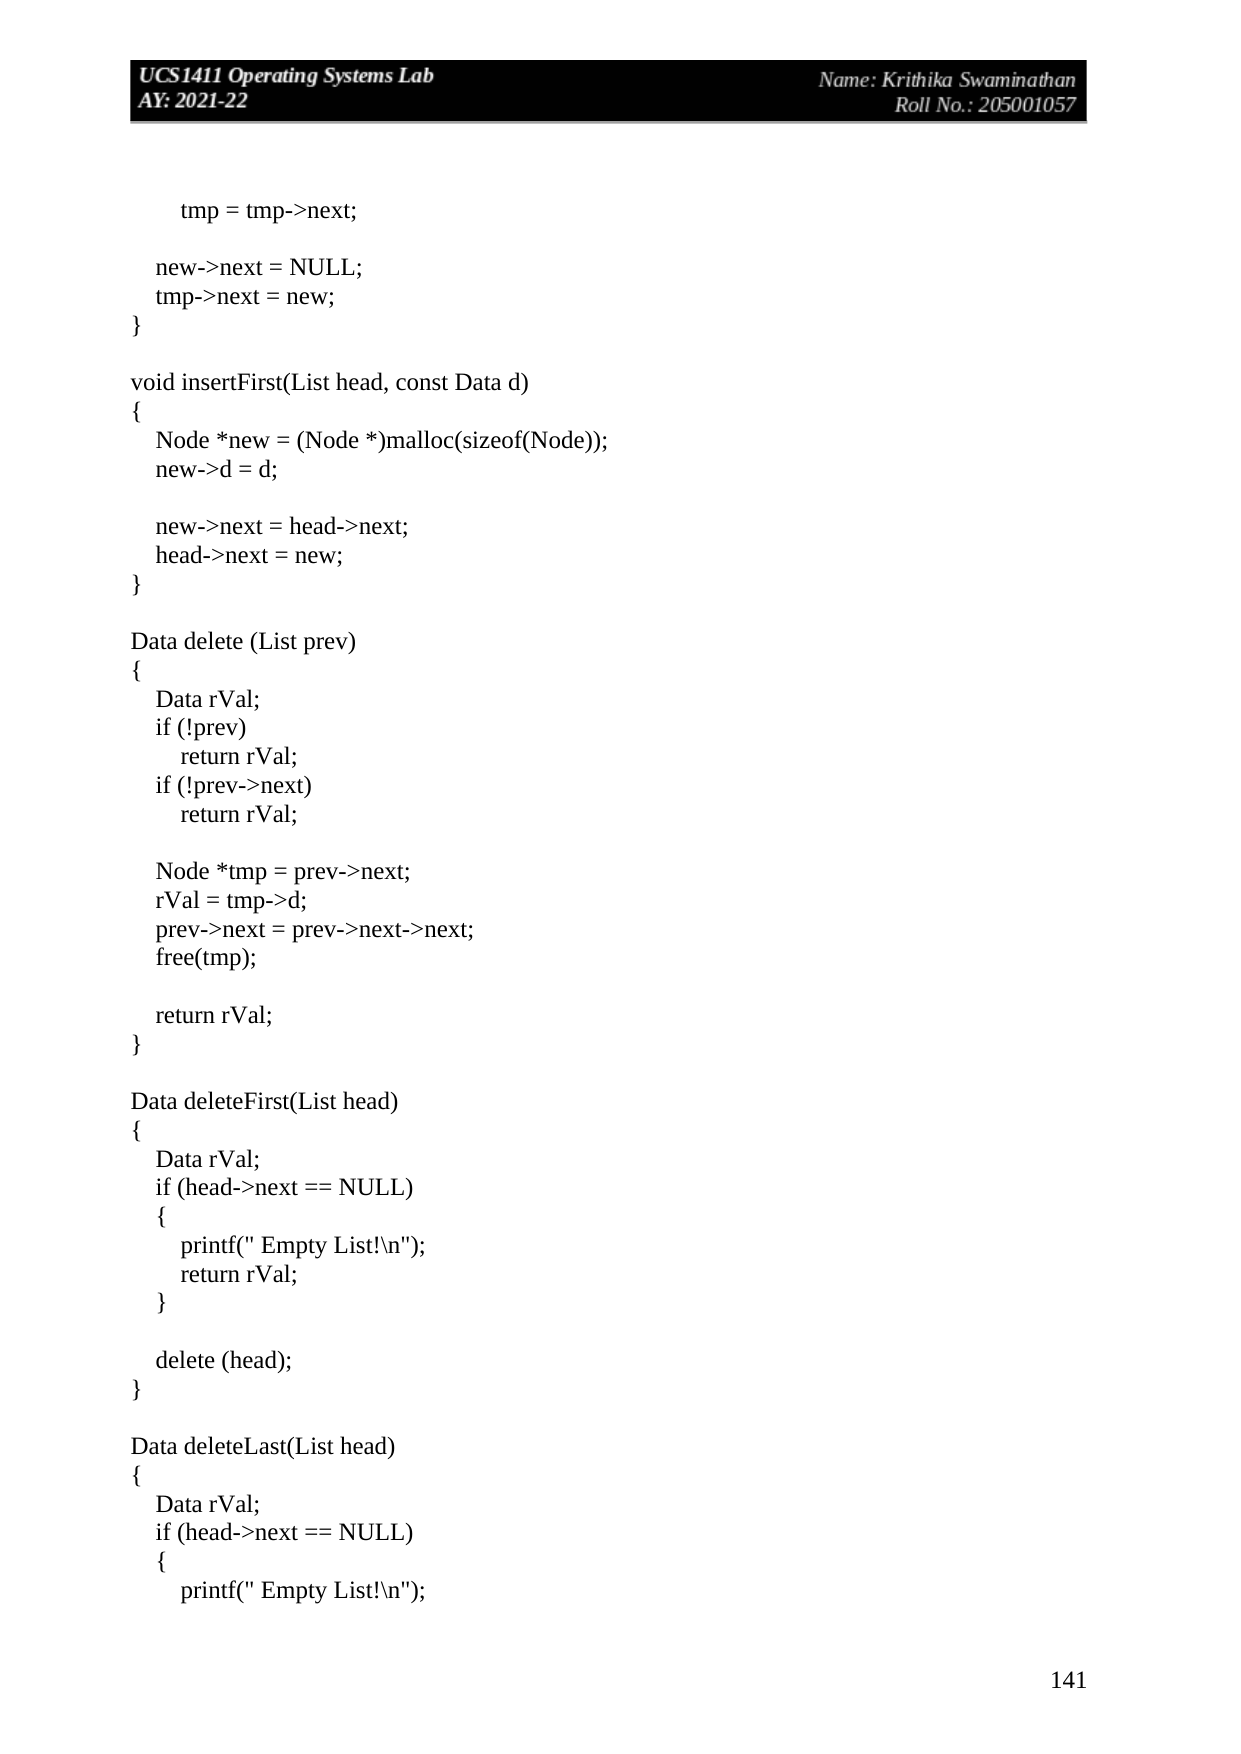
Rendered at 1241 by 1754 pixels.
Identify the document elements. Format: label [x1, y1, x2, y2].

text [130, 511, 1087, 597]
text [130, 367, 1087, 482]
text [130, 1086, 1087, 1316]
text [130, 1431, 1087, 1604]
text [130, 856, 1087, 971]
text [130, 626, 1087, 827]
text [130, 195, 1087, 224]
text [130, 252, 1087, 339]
picture [130, 60, 1087, 121]
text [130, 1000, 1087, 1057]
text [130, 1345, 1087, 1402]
